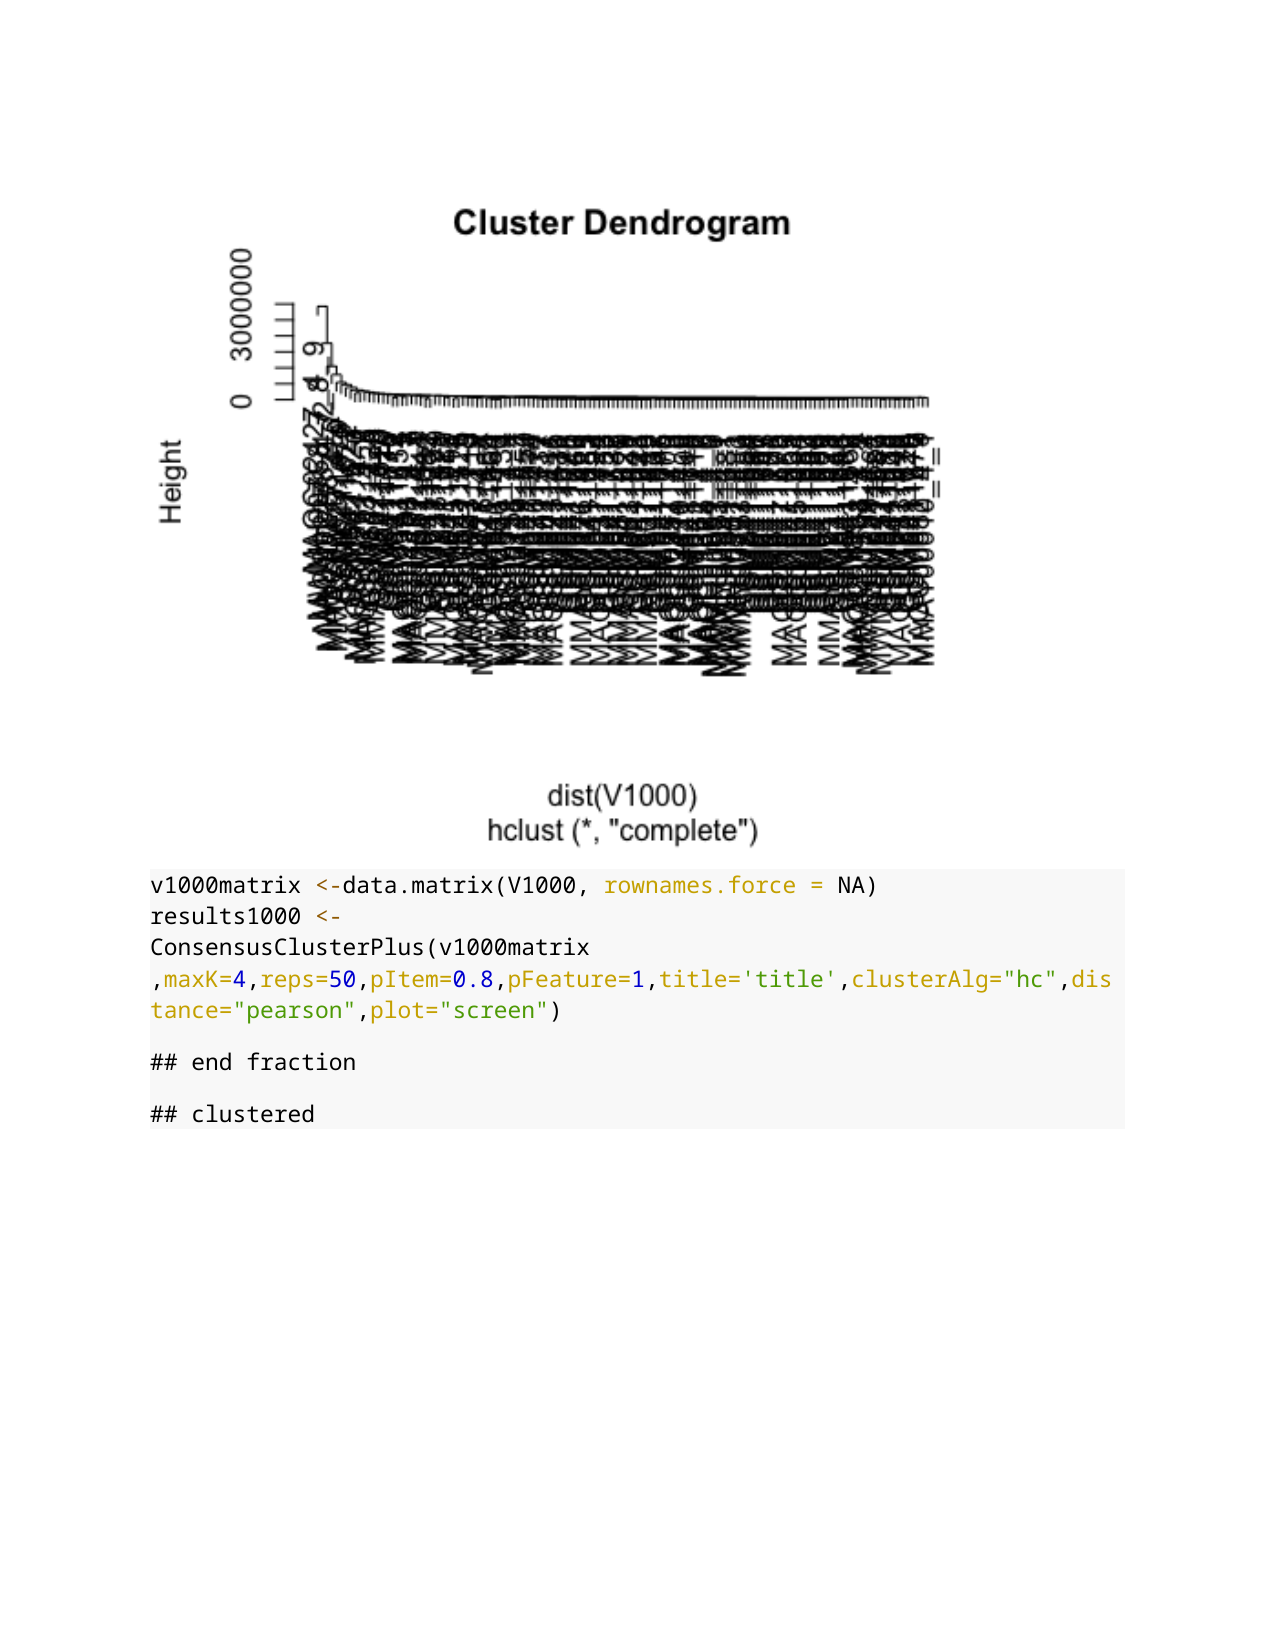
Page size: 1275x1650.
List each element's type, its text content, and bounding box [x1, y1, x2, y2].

text v1000matrix <-data.matrix(V1000, rownames.force = NA) results1000 <- ConsensusClusterPlus(v1000matrix,maxK=4,reps=50,pItem=0.8,pFeature=1,title='title',clusterAlg="hc",distance="pearson",plot="screen") [150, 869, 1125, 1025]
picture [150, 150, 1025, 850]
text ## clustered [150, 1098, 1125, 1129]
text ## end fraction [150, 1046, 1125, 1077]
